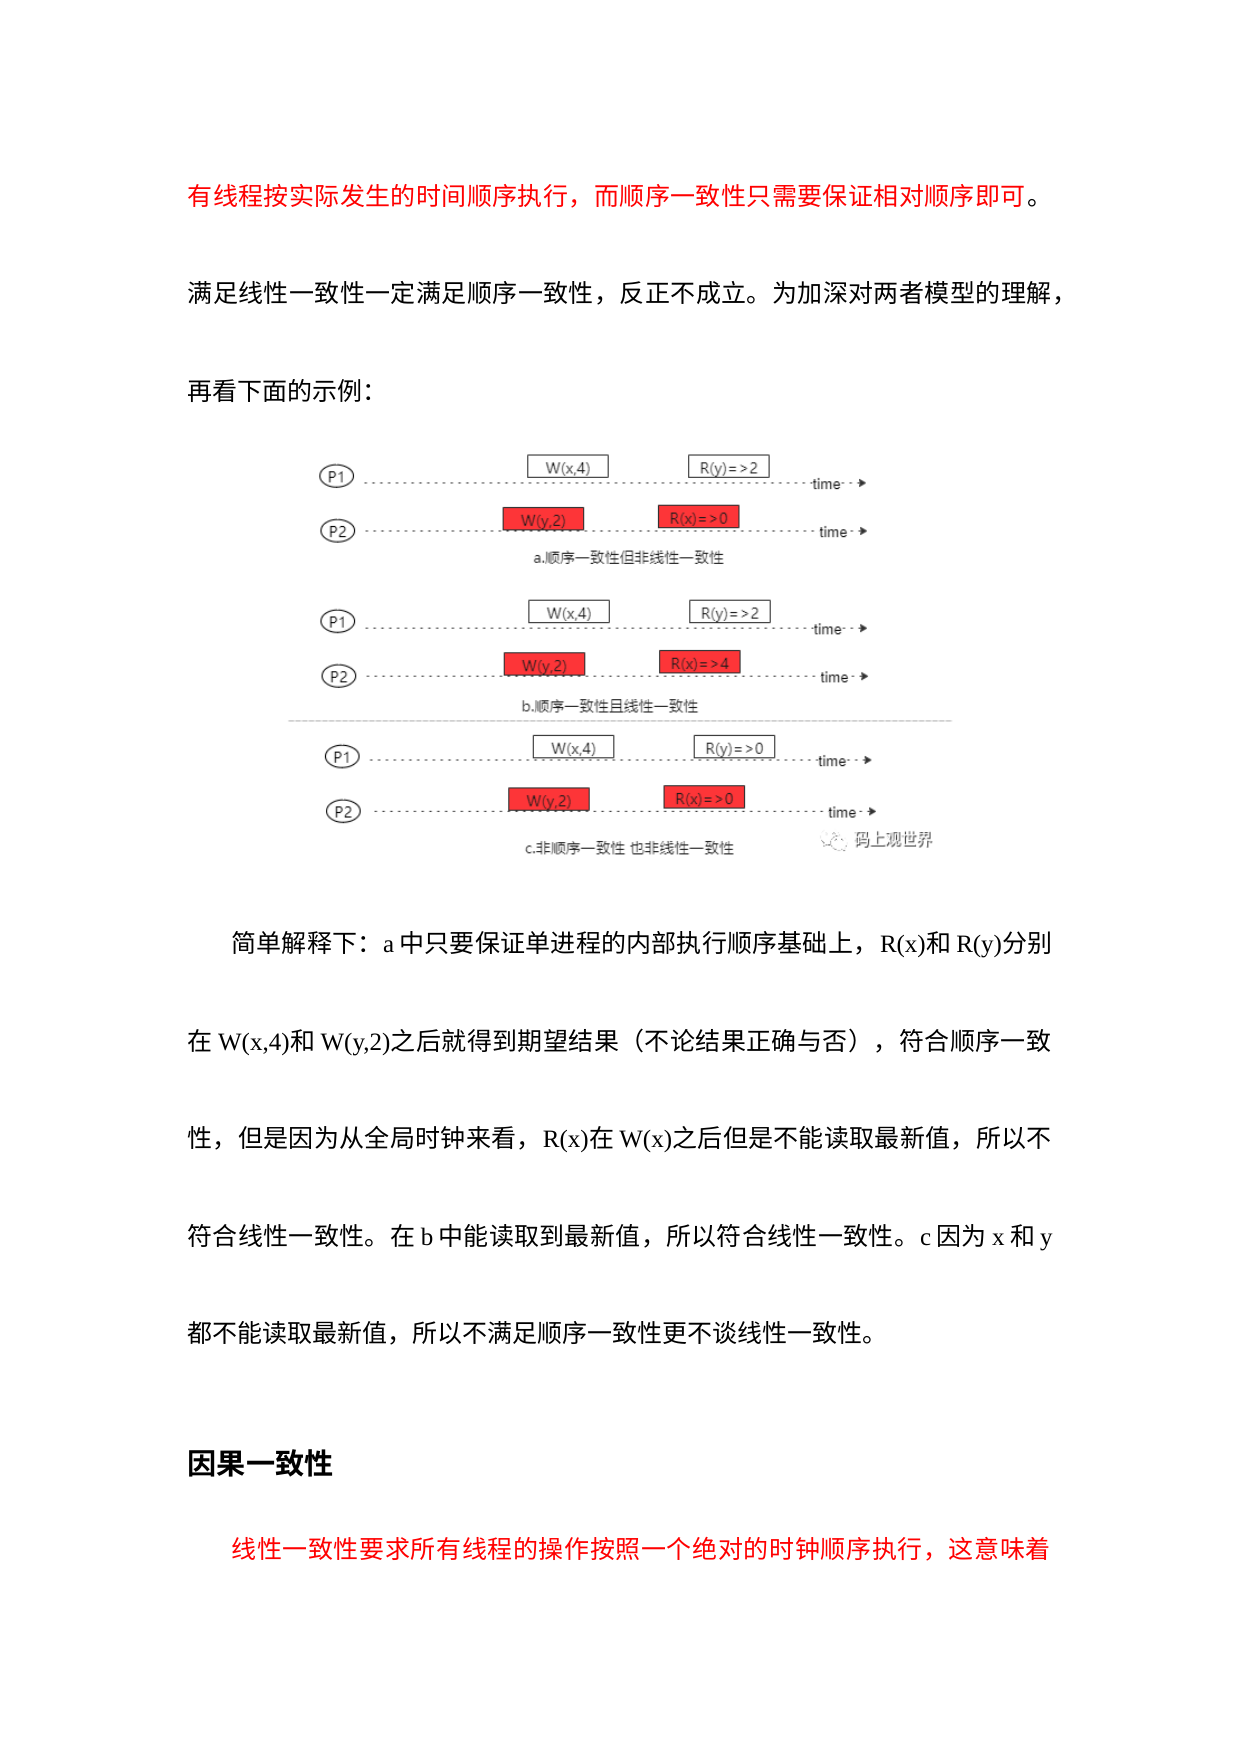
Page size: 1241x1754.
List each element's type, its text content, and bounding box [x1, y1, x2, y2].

text 比较上述两种一致性模型可知：线性一致性是对顺序一致性的加强，两者都要保证在线程内部操作的相对顺序，但线性一致性暗含着一个全局时钟，所有线程按实际发生的时间顺序执行，而顺序一致性只需要保证相对顺序即可。满足线性一致性一定满足顺序一致性，反正不成立。为加深对两者模型的理解，再看下面的示例： [187, 162, 1053, 422]
picture [287, 440, 953, 869]
subtitle 因果一致性 [187, 1429, 1053, 1494]
text 简单解释下：a中只要保证单进程的内部执行顺序基础上，R(x)和R(y)分别在W(x,4)和W(y,2)之后就得到期望结果（不论结果正确与否），符合顺序一致性，但是因为从全局时钟来看，R(x)在W(x)之后但是不能读取最新值，所以不符合线性一致性。在b中能读取到最新值，所以符合线性一致性。c因为x和y都不能读取最新值，所以不满足顺序一致性更不谈线性一致性。 [187, 909, 1053, 1364]
text 线性一致性要求所有线程的操作按照一个绝对的时钟顺序执行，这意味着线性一致性是限制并发的，否则这种顺序性就无法保证。 [187, 1516, 1053, 1581]
